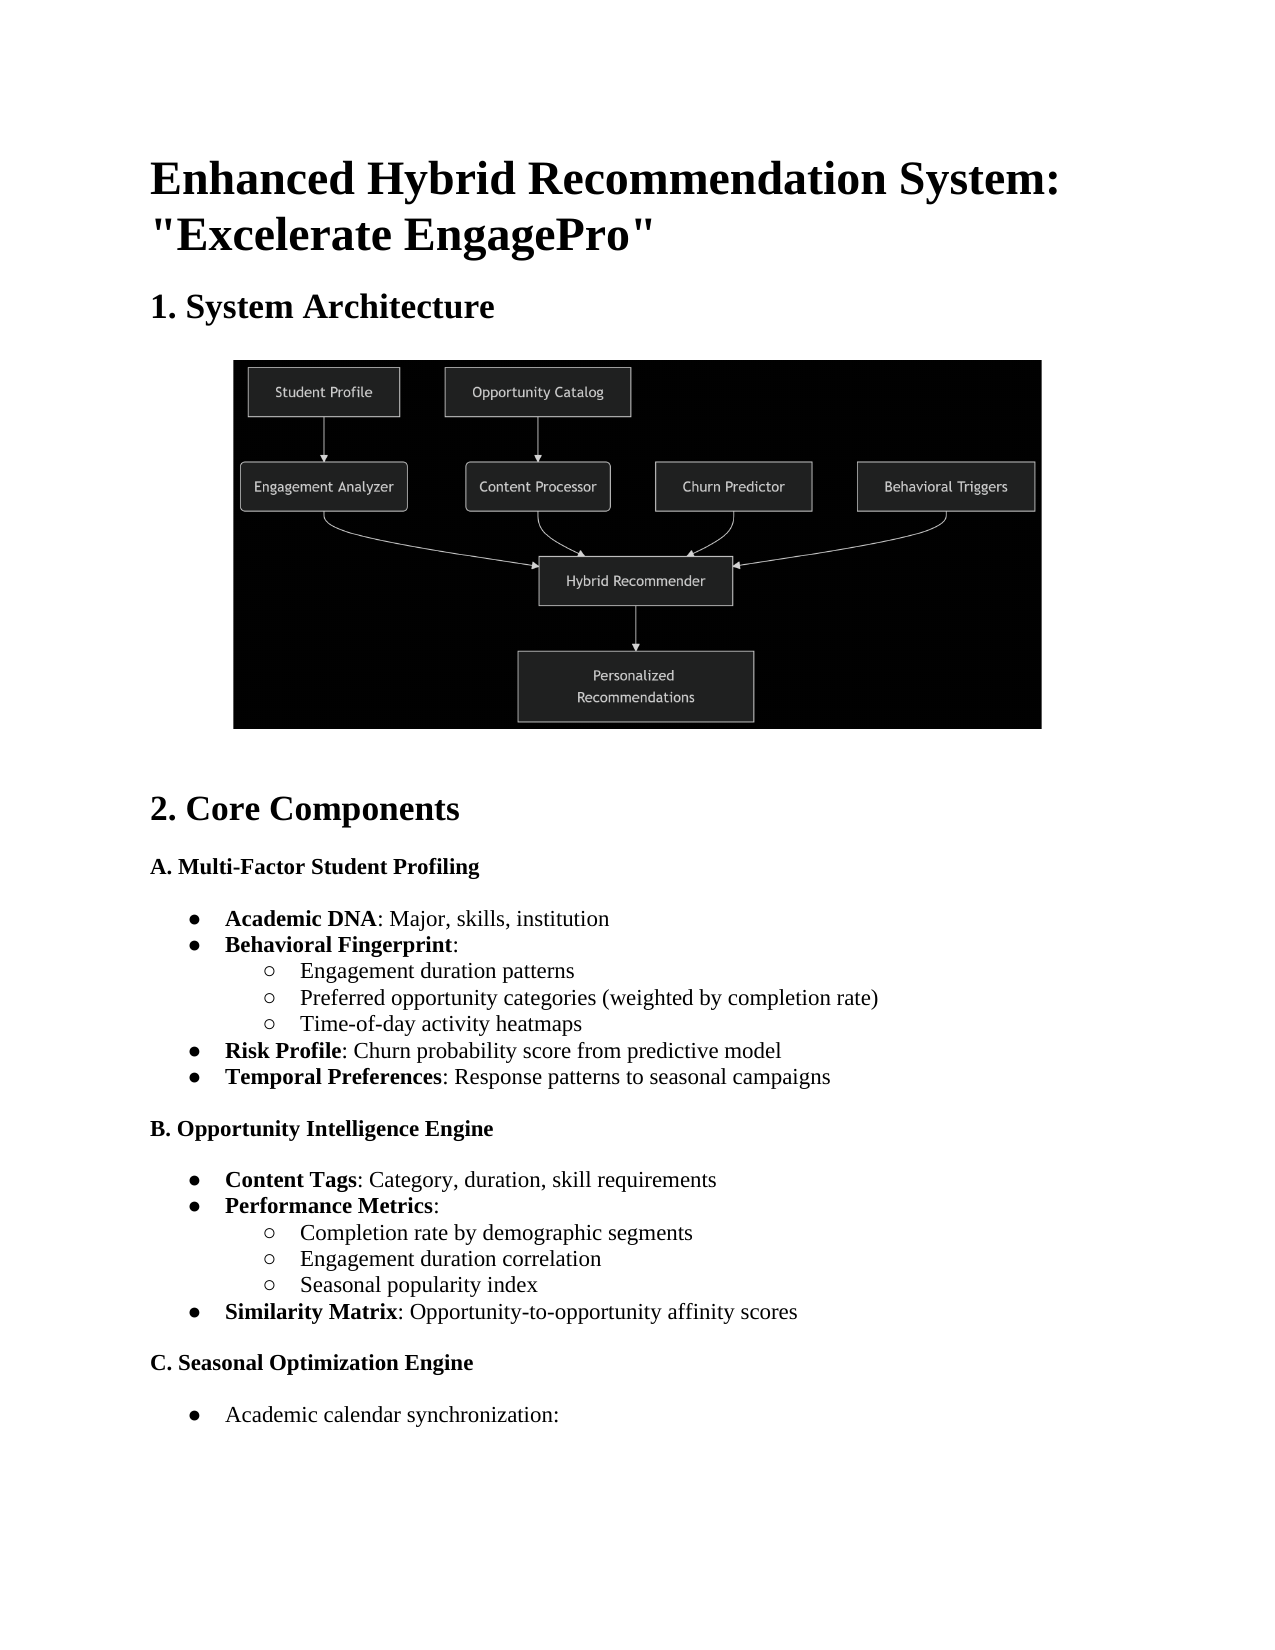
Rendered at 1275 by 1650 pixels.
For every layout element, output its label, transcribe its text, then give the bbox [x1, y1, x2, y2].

text A. Multi-Factor Student Profiling [150, 853, 1125, 880]
list Seasonal popularity index [262, 1272, 1125, 1298]
picture [233, 360, 1042, 729]
subtitle 2. Core Components [150, 787, 1125, 828]
list Content Tags: Category, duration, skill requirements [187, 1166, 1125, 1192]
list Similarity Matrix: Opportunity-to-opportunity affinity scores [187, 1298, 1125, 1324]
list Preferred opportunity categories (weighted by completion rate) [262, 984, 1125, 1010]
list Engagement duration correlation [262, 1245, 1125, 1272]
list Risk Profile: Churn probability score from predictive model [187, 1037, 1125, 1063]
list Engagement duration patterns [262, 958, 1125, 984]
subtitle 1. System Architecture [150, 285, 1125, 326]
list Temporal Preferences: Response patterns to seasonal campaigns [187, 1063, 1125, 1089]
text C. Seasonal Optimization Engine [150, 1349, 1125, 1376]
text B. Opportunity Intelligence Engine [150, 1114, 1125, 1141]
list Completion rate by demographic segments [262, 1219, 1125, 1245]
list Behavioral Fingerprint: [187, 931, 1125, 958]
list Academic DNA: Major, skills, institution [187, 905, 1125, 931]
subtitle Enhanced Hybrid Recommendation System: "Excelerate EngagePro" [150, 150, 1125, 260]
list Performance Metrics: [187, 1192, 1125, 1219]
list Academic calendar synchronization: [187, 1401, 1125, 1427]
list Time-of-day activity heatmaps [262, 1010, 1125, 1037]
